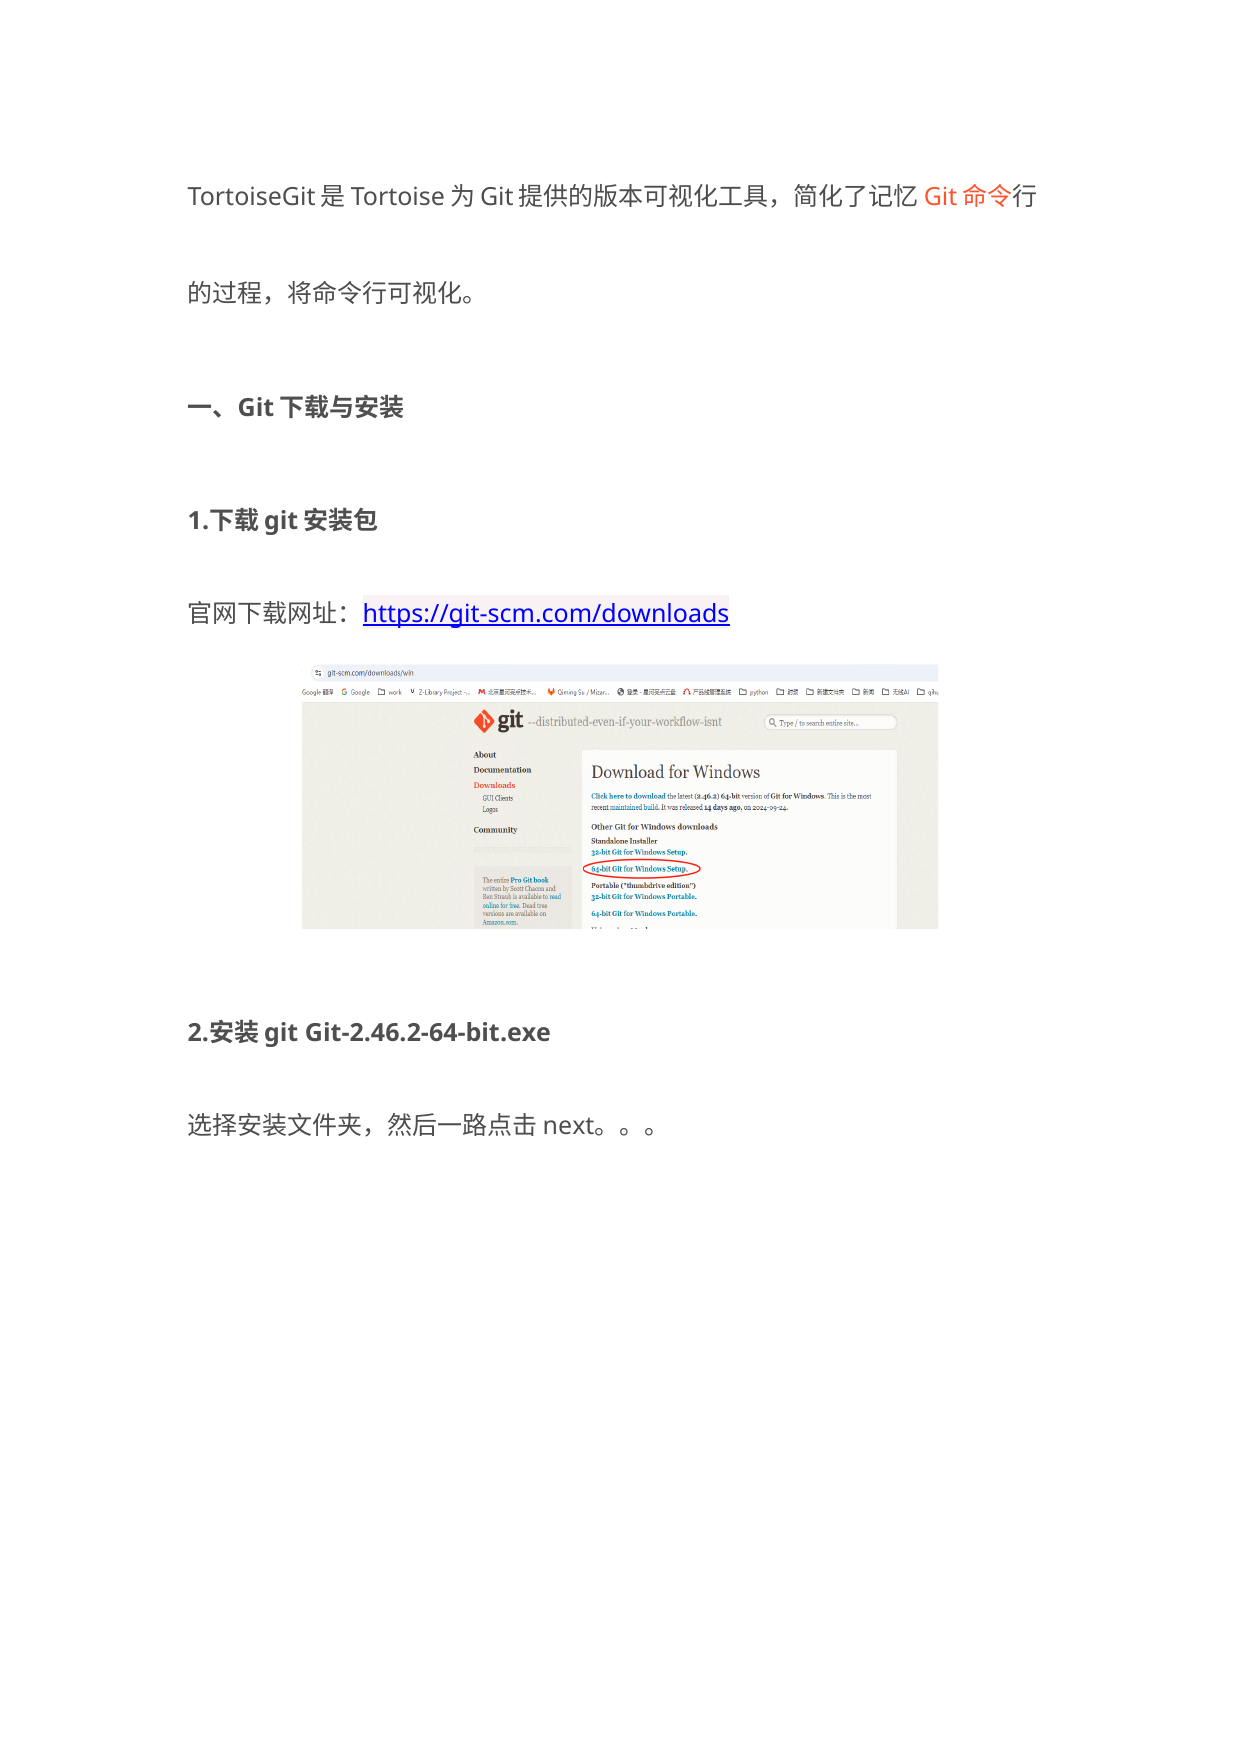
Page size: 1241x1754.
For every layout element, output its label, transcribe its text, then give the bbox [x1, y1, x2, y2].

subtitle 2.安装git Git-2.46.2-64-bit.exe [187, 998, 1053, 1063]
subtitle Git下载与安装 [187, 373, 1053, 438]
text 官网下载网址：https://git-scm.com/downloads [187, 579, 1053, 644]
text TortoiseGit是Tortoise为Git提供的版本可视化工具，简化了记忆Git命令行的过程，将命令行可视化。 [187, 162, 1053, 324]
picture [301, 662, 939, 929]
text 选择安装文件夹，然后一路点击next。。。 [187, 1091, 1053, 1156]
subtitle 1.下载git安装包 [187, 486, 1053, 551]
